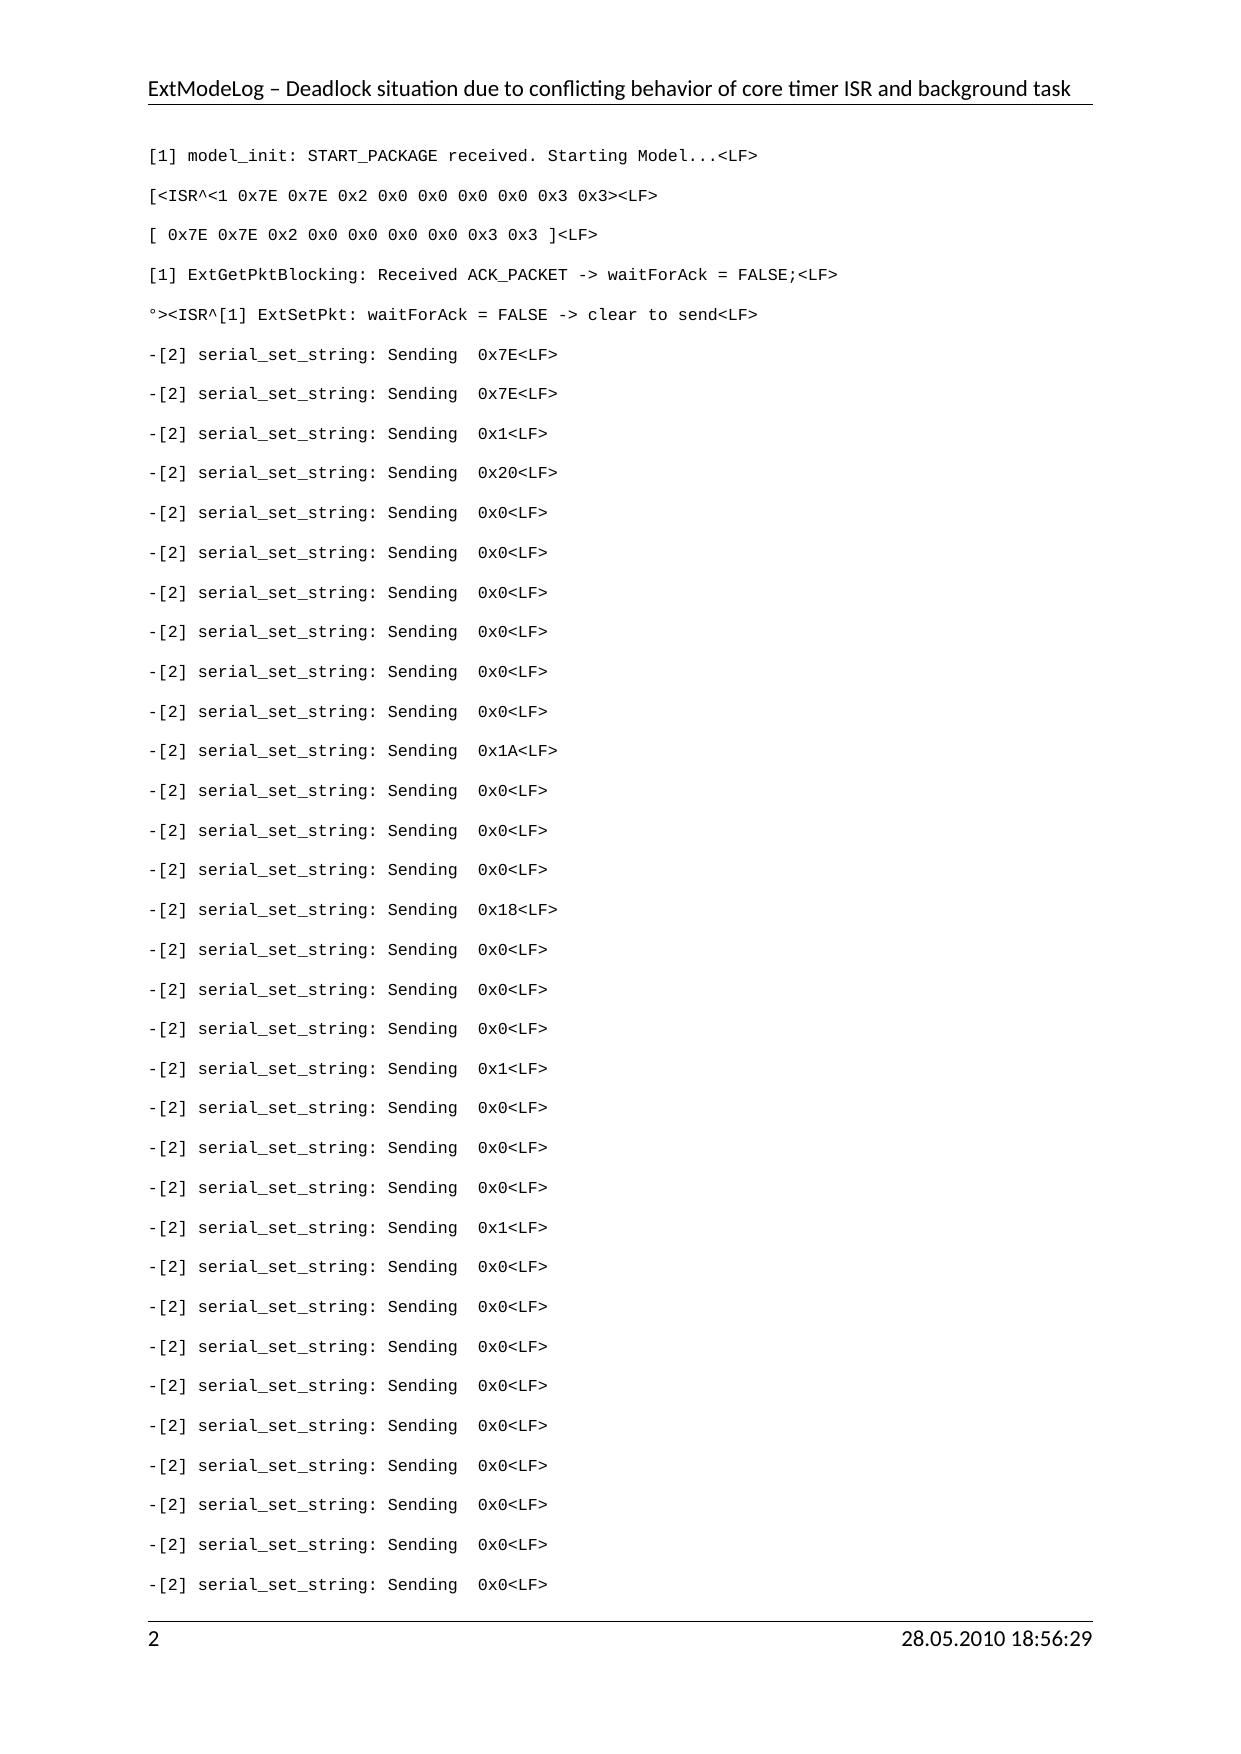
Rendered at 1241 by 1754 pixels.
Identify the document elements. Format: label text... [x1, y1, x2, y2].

text -[2] serial_set_string: Sending 0x0<LF> [148, 1021, 1093, 1039]
text -[2] serial_set_string: Sending 0x7E<LF> [148, 386, 1093, 404]
text -[2] serial_set_string: Sending 0x0<LF> [148, 862, 1093, 881]
text -[2] serial_set_string: Sending 0x0<LF> [148, 783, 1093, 801]
text -[2] serial_set_string: Sending 0x1A<LF> [148, 743, 1093, 762]
text -[2] serial_set_string: Sending 0x0<LF> [148, 941, 1093, 960]
text -[2] serial_set_string: Sending 0x1<LF> [148, 1219, 1093, 1238]
text [1] ExtGetPktBlocking: Received ACK_PACKET -> waitForAck = FALSE;<LF> [148, 267, 1093, 286]
text -[2] serial_set_string: Sending 0x0<LF> [148, 1418, 1093, 1436]
text -[2] serial_set_string: Sending 0x0<LF> [148, 584, 1093, 603]
text -[2] serial_set_string: Sending 0x0<LF> [148, 1537, 1093, 1556]
text -[2] serial_set_string: Sending 0x0<LF> [148, 981, 1093, 1000]
text [ 0x7E 0x7E 0x2 0x0 0x0 0x0 0x0 0x3 0x3 ]<LF> [148, 227, 1093, 246]
text °><ISR^[1] ExtSetPkt: waitForAck = FALSE -> clear to send<LF> [148, 306, 1093, 325]
text -[2] serial_set_string: Sending 0x1<LF> [148, 1060, 1093, 1079]
text -[2] serial_set_string: Sending 0x20<LF> [148, 465, 1093, 484]
text -[2] serial_set_string: Sending 0x18<LF> [148, 902, 1093, 921]
text -[2] serial_set_string: Sending 0x0<LF> [148, 624, 1093, 643]
text -[2] serial_set_string: Sending 0x0<LF> [148, 1338, 1093, 1357]
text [148, 1576, 1093, 1595]
text -[2] serial_set_string: Sending 0x0<LF> [148, 544, 1093, 563]
text -[2] serial_set_string: Sending 0x0<LF> [148, 822, 1093, 841]
text -[2] serial_set_string: Sending 0x0<LF> [148, 1497, 1093, 1516]
text -[2] serial_set_string: Sending 0x0<LF> [148, 1179, 1093, 1198]
text -[2] serial_set_string: Sending 0x0<LF> [148, 1140, 1093, 1159]
text [<ISR^<1 0x7E 0x7E 0x2 0x0 0x0 0x0 0x0 0x3 0x3><LF> [148, 187, 1093, 206]
text -[2] serial_set_string: Sending 0x0<LF> [148, 505, 1093, 524]
text -[2] serial_set_string: Sending 0x0<LF> [148, 1259, 1093, 1278]
text -[2] serial_set_string: Sending 0x7E<LF> [148, 346, 1093, 365]
text -[2] serial_set_string: Sending 0x0<LF> [148, 663, 1093, 682]
text -[2] serial_set_string: Sending 0x0<LF> [148, 1378, 1093, 1397]
text -[2] serial_set_string: Sending 0x0<LF> [148, 1100, 1093, 1119]
text -[2] serial_set_string: Sending 0x0<LF> [148, 703, 1093, 722]
text -[2] serial_set_string: Sending 0x1<LF> [148, 425, 1093, 444]
text [1] model_init: START_PACKAGE received. Starting Model...<LF> [148, 148, 1093, 166]
text -[2] serial_set_string: Sending 0x0<LF> [148, 1457, 1093, 1476]
text -[2] serial_set_string: Sending 0x0<LF> [148, 1298, 1093, 1317]
